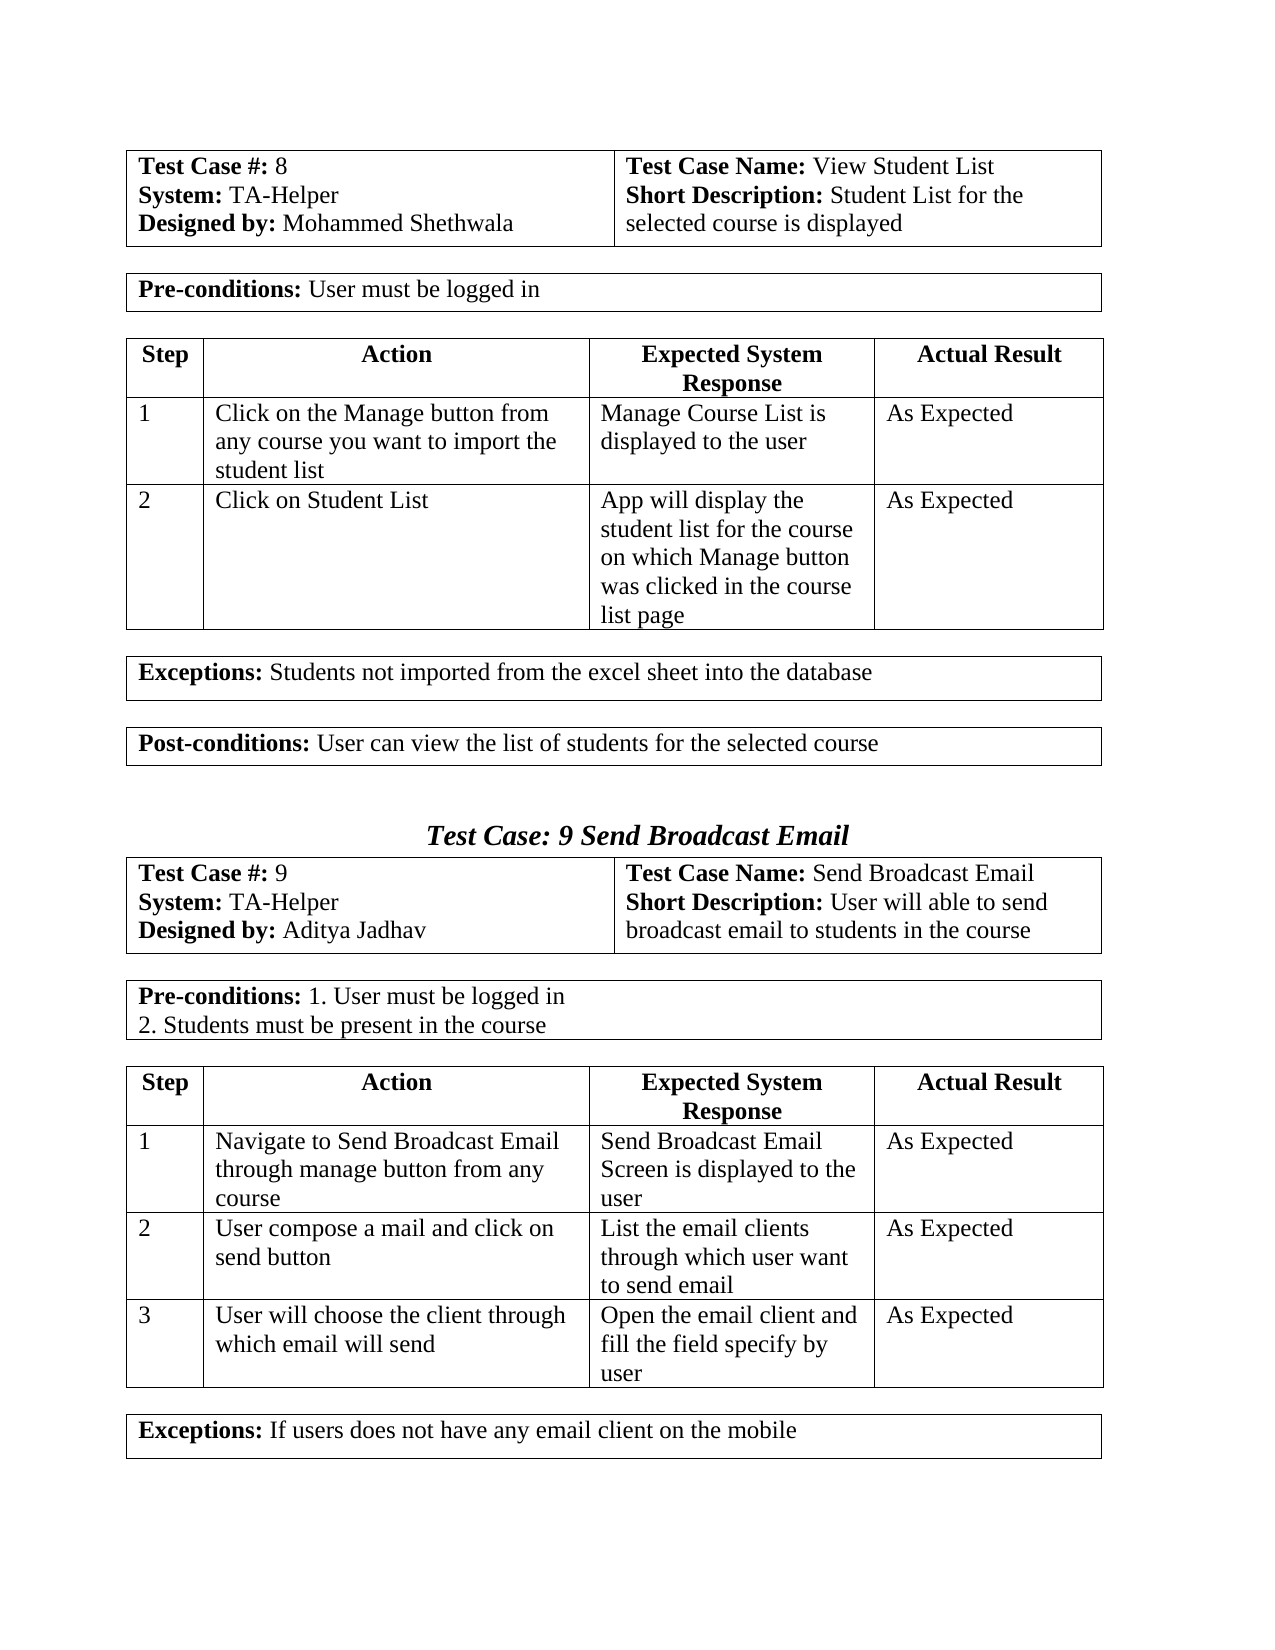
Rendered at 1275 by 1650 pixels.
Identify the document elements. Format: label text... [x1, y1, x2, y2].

table_header Actual Result [875, 1067, 1103, 1125]
table_header Pre-conditions: User must be logged in [127, 274, 1101, 311]
table_cell 2 [127, 1213, 203, 1299]
table_cell As Expected [875, 1300, 1103, 1387]
table_cell 3 [127, 1300, 203, 1387]
table_header Post-conditions: User can view the list of students for the selected course [127, 728, 1101, 765]
table_header Step [127, 339, 203, 397]
table_cell Click on the Manage button from any course you want to import the student list [204, 398, 589, 484]
table_header Test Case #: 8 System: TA-Helper Designed by: Mohammed Shethwala [127, 151, 614, 246]
table_header Action [204, 1067, 589, 1125]
table_cell 1 [127, 1126, 203, 1212]
table_cell App will display the student list for the course on which Manage button was clicked in the course list page [590, 485, 874, 629]
table_header Test Case Name: View Student List Short Description: Student List for the selected course is displayed [615, 151, 1101, 246]
table_cell As Expected [875, 1126, 1103, 1212]
table_cell Navigate to Send Broadcast Email through manage button from any course [204, 1126, 589, 1212]
table_cell 2 [127, 485, 203, 629]
table_header Expected System Response [590, 1067, 874, 1125]
table_cell Send Broadcast Email Screen is displayed to the user [590, 1126, 874, 1212]
table_header Expected System Response [590, 339, 874, 397]
table_cell As Expected [875, 398, 1103, 484]
table_header Step [127, 1067, 203, 1125]
table_cell Click on Student List [204, 485, 589, 629]
table_header Actual Result [875, 339, 1103, 397]
table_cell List the email clients through which user want to send email [590, 1213, 874, 1299]
table_header Exceptions: Students not imported from the excel sheet into the database [127, 657, 1101, 700]
table_cell User compose a mail and click on send button [204, 1213, 589, 1299]
table_cell Open the email client and fill the field specify by user [590, 1300, 874, 1387]
table_header Exceptions: If users does not have any email client on the mobile [127, 1415, 1101, 1458]
table_cell As Expected [875, 485, 1103, 629]
table_header Test Case Name: Send Broadcast Email Short Description: User will able to send broadcast email to students in the course [615, 858, 1101, 953]
table_cell Manage Course List is displayed to the user [590, 398, 874, 484]
table_cell As Expected [875, 1213, 1103, 1299]
table_header Action [204, 339, 589, 397]
text Test Case: 9 Send Broadcast Email [150, 818, 1125, 852]
table_header Test Case #: 9 System: TA-Helper Designed by: Aditya Jadhav [127, 858, 614, 953]
table_cell 1 [127, 398, 203, 484]
table_cell User will choose the client through which email will send [204, 1300, 589, 1387]
table_header Pre-conditions: 1. User must be logged in 2. Students must be present in the course [127, 981, 1101, 1039]
